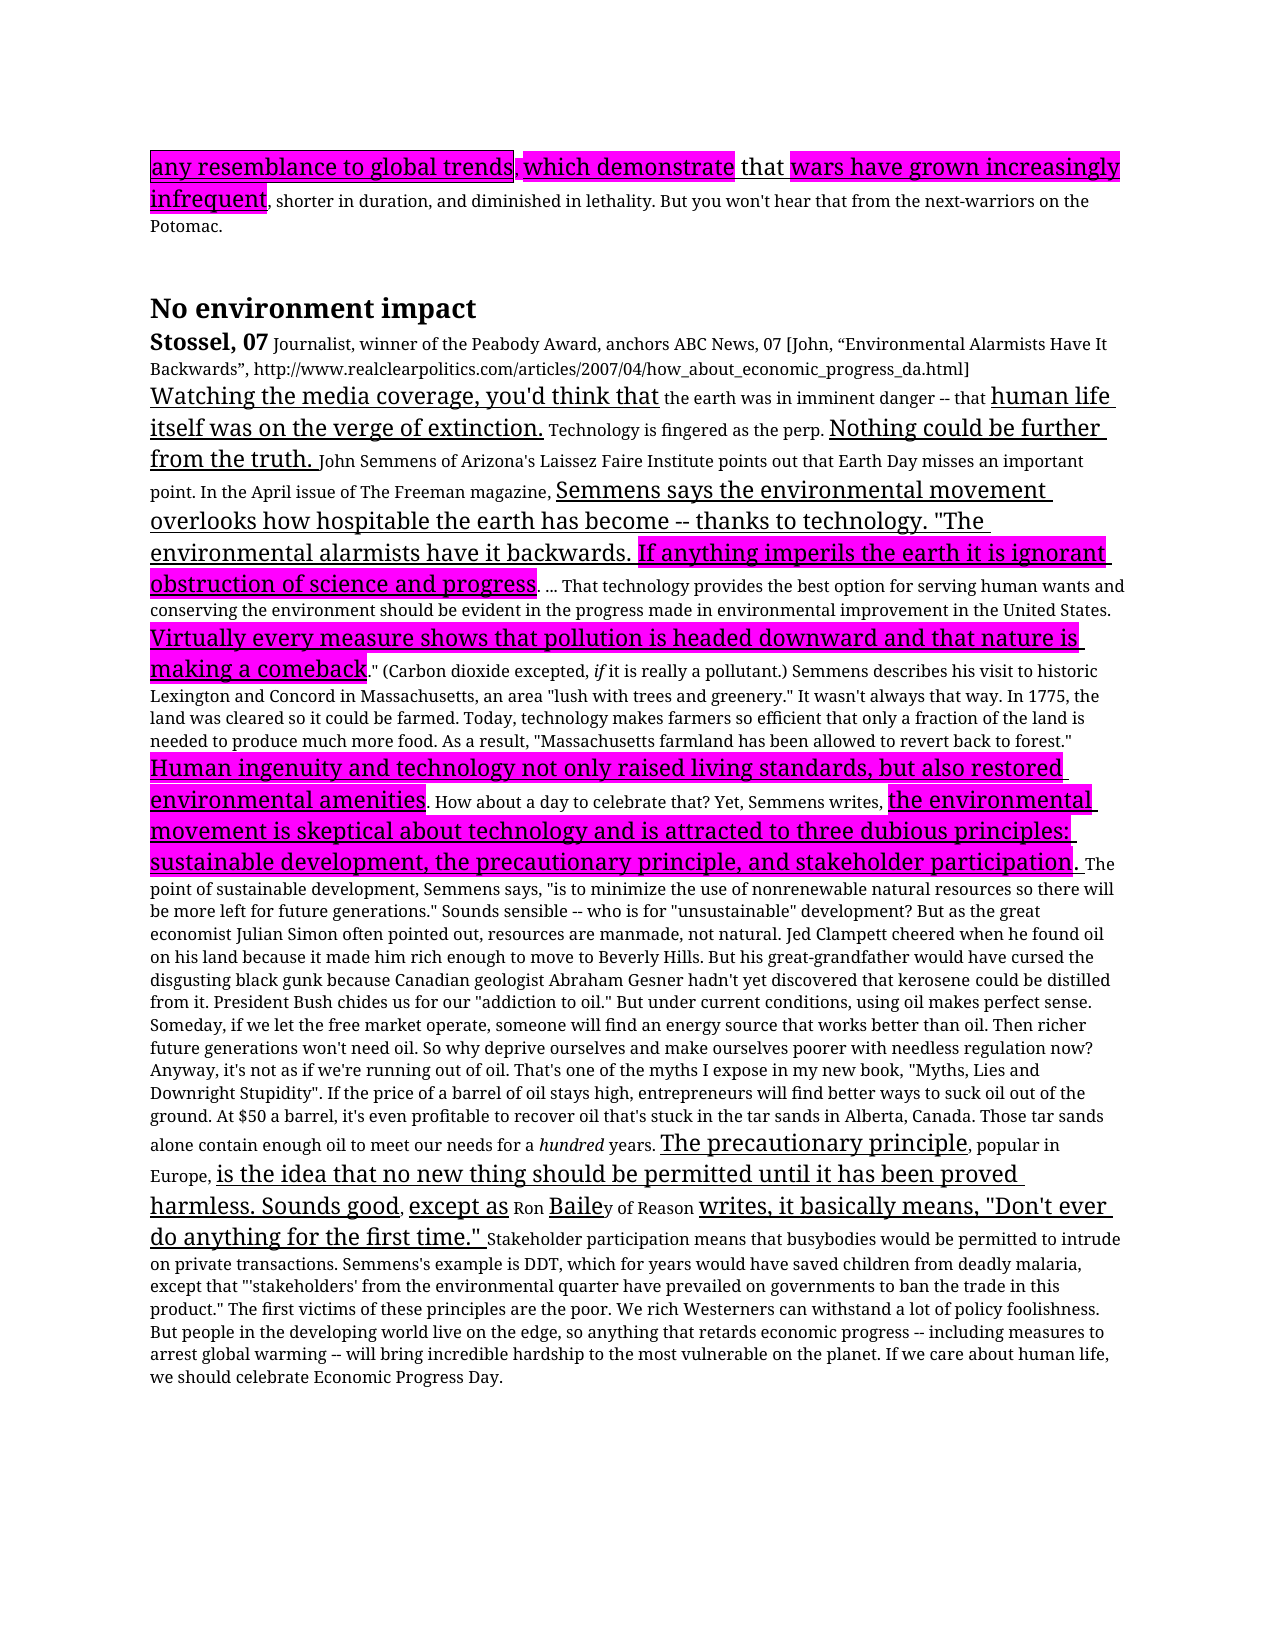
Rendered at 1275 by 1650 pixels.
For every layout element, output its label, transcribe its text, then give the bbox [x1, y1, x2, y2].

text Watching the media coverage, you'd think that the earth was in imminent danger -- that human life itself was on the verge of extinction. Technology is fingered as the perp. Nothing could be further from the truth. John Semmens of Arizona's Laissez Faire Institute points out that Earth Day misses an important point. In the April issue of The Freeman magazine, Semmens says the environmental movement overlooks how hospitable the earth has become -- thanks to technology. "The environmental alarmists have it backwards. If anything imperils the earth it is ignorant obstruction of science and progress. ... That technology provides the best option for serving human wants and conserving the environment should be evident in the progress made in environmental improvement in the United States. Virtually every measure shows that pollution is headed downward and that nature is making a comeback." (Carbon dioxide excepted, if it is really a pollutant.) Semmens describes his visit to historic Lexington and Concord in Massachusetts, an area "lush with trees and greenery." It wasn't always that way. In 1775, the land was cleared so it could be farmed. Today, technology makes farmers so efficient that only a fraction of the land is needed to produce much more food. As a result, "Massachusetts farmland has been allowed to revert back to forest." Human ingenuity and technology not only raised living standards, but also restored environmental amenities. How about a day to celebrate that? Yet, Semmens writes, the environmental movement is skeptical about technology and is attracted to three dubious principles: sustainable development, the precautionary principle, and stakeholder participation. The point of sustainable development, Semmens says, "is to minimize the use of nonrenewable natural resources so there will be more left for future generations." Sounds sensible -- who is for "unsustainable" development? But as the great economist Julian Simon often pointed out, resources are manmade, not natural. Jed Clampett cheered when he found oil on his land because it made him rich enough to move to Beverly Hills. But his great-grandfather would have cursed the disgusting black gunk because Canadian geologist Abraham Gesner hadn't yet discovered that kerosene could be distilled from it. President Bush chides us for our "addiction to oil." But under current conditions, using oil makes perfect sense. Someday, if we let the free market operate, someone will find an energy source that works better than oil. Then richer future generations won't need oil. So why deprive ourselves and make ourselves poorer with needless regulation now? Anyway, it's not as if we're running out of oil. That's one of the myths I expose in my new book, "Myths, Lies and Downright Stupidity". If the price of a barrel of oil stays high, entrepreneurs will find better ways to suck oil out of the ground. At $50 a barrel, it's even profitable to recover oil that's stuck in the tar sands in Alberta, Canada. Those tar sands alone contain enough oil to meet our needs for a hundred years. The precautionary principle, popular in Europe, is the idea that no new thing should be permitted until it has been proved harmless. Sounds good, except as Ron Bailey of Reason writes, it basically means, "Don't ever do anything for the first time." Stakeholder participation means that busybodies would be permitted to intrude on private transactions. Semmens's example is DDT, which for years would have saved children from deadly malaria, except that "'stakeholders' from the environmental quarter have prevailed on governments to ban the trade in this product." The first victims of these principles are the poor. We rich Westerners can withstand a lot of policy foolishness. But people in the developing world live on the edge, so anything that retards economic progress -- including measures to arrest global warming -- will bring incredible hardship to the most vulnerable on the planet. If we care about human life, we should celebrate Economic Progress Day. [150, 380, 1125, 1388]
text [150, 150, 1125, 237]
subtitle No environment impact [150, 289, 1125, 326]
text Stossel, 07 Journalist, winner of the Peabody Award, anchors ABC News, 07 [John, “Environmental Alarmists Have It Backwards”, http://www.realclearpolitics.com/articles/2007/04/how_about_economic_progress_da.html] [150, 326, 1125, 380]
